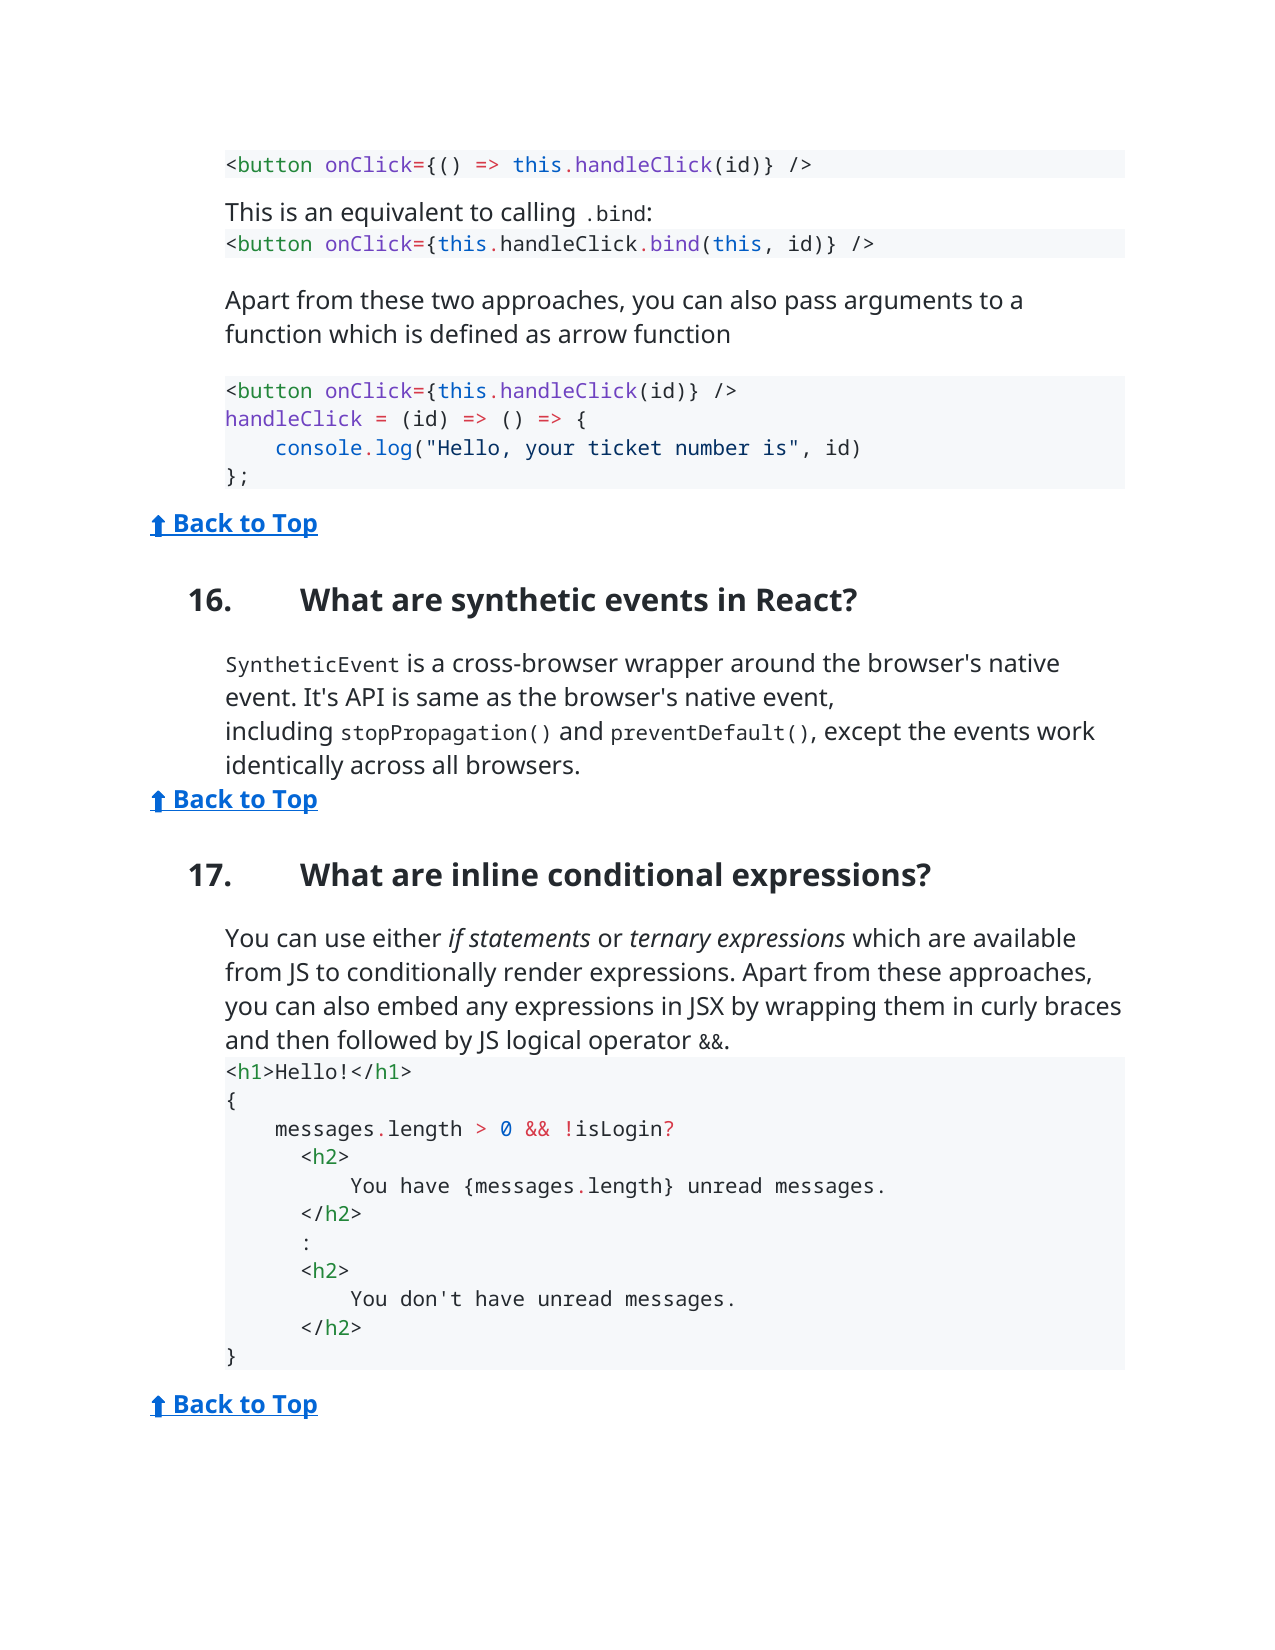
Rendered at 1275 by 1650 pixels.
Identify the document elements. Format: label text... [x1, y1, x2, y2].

text <button onClick={this.handleClick.bind(this, id)} /> [225, 229, 1125, 258]
text </h2> [225, 1313, 1125, 1341]
list What are inline conditional expressions? [187, 853, 1125, 896]
text <h2> [225, 1256, 1125, 1284]
text handleClick = (id) => () => { [225, 404, 1125, 433]
text <h2> [225, 1142, 1125, 1171]
list What are synthetic events in React? [187, 578, 1125, 620]
text You don't have unread messages. [225, 1284, 1125, 1313]
text } [225, 1341, 1125, 1370]
text }; [225, 461, 1125, 489]
text messages.length > 0 && !isLogin? [225, 1114, 1125, 1142]
text </h2> [225, 1199, 1125, 1228]
text : [225, 1228, 1125, 1256]
text ⬆ Back to Top [150, 782, 1125, 816]
text ⬆ Back to Top [150, 1386, 1125, 1421]
text { [225, 1085, 1125, 1114]
text <button onClick={() => this.handleClick(id)} /> [225, 150, 1125, 178]
text Apart from these two approaches, you can also pass arguments to a function which is defined as arrow function [225, 283, 1125, 351]
text You have {messages.length} unread messages. [225, 1171, 1125, 1199]
text ⬆ Back to Top [150, 506, 1125, 540]
text This is an equivalent to calling .bind: [225, 195, 1125, 229]
text <button onClick={this.handleClick(id)} /> [225, 376, 1125, 404]
text console.log("Hello, your ticket number is", id) [225, 433, 1125, 461]
text <h1>Hello!</h1> [225, 1057, 1125, 1085]
text SyntheticEvent is a cross-browser wrapper around the browser's native event. It's API is same as the browser's native event, including stopPropagation() and preventDefault(), except the events work identically across all browsers. [225, 645, 1125, 782]
text You can use either if statements or ternary expressions which are available from JS to conditionally render expressions. Apart from these approaches, you can also embed any expressions in JSX by wrapping them in curly braces and then followed by JS logical operator &&. [225, 921, 1125, 1057]
